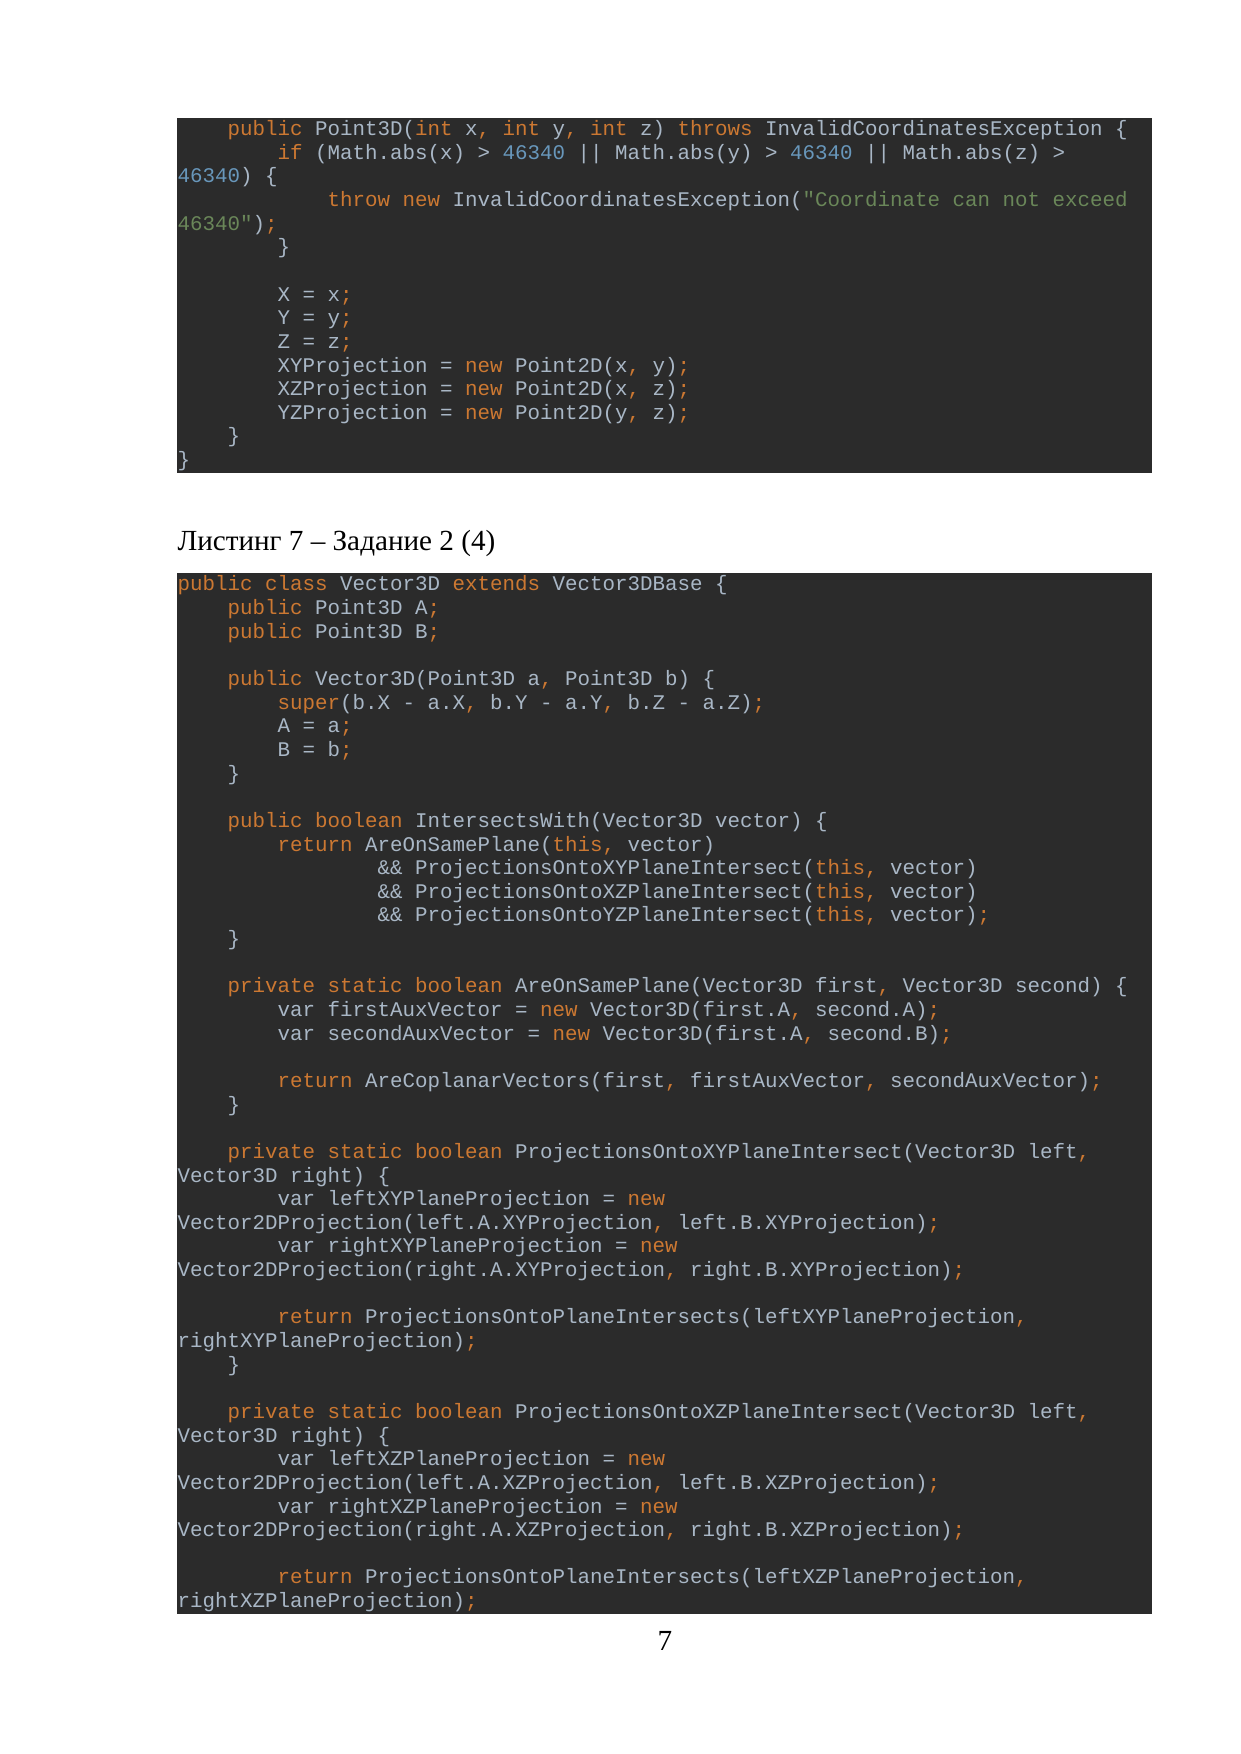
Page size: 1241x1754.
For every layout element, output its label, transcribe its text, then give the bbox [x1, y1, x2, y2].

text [177, 573, 1152, 1614]
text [177, 118, 1152, 473]
text Листинг 7 – Задание 2 (4) [177, 523, 1152, 557]
